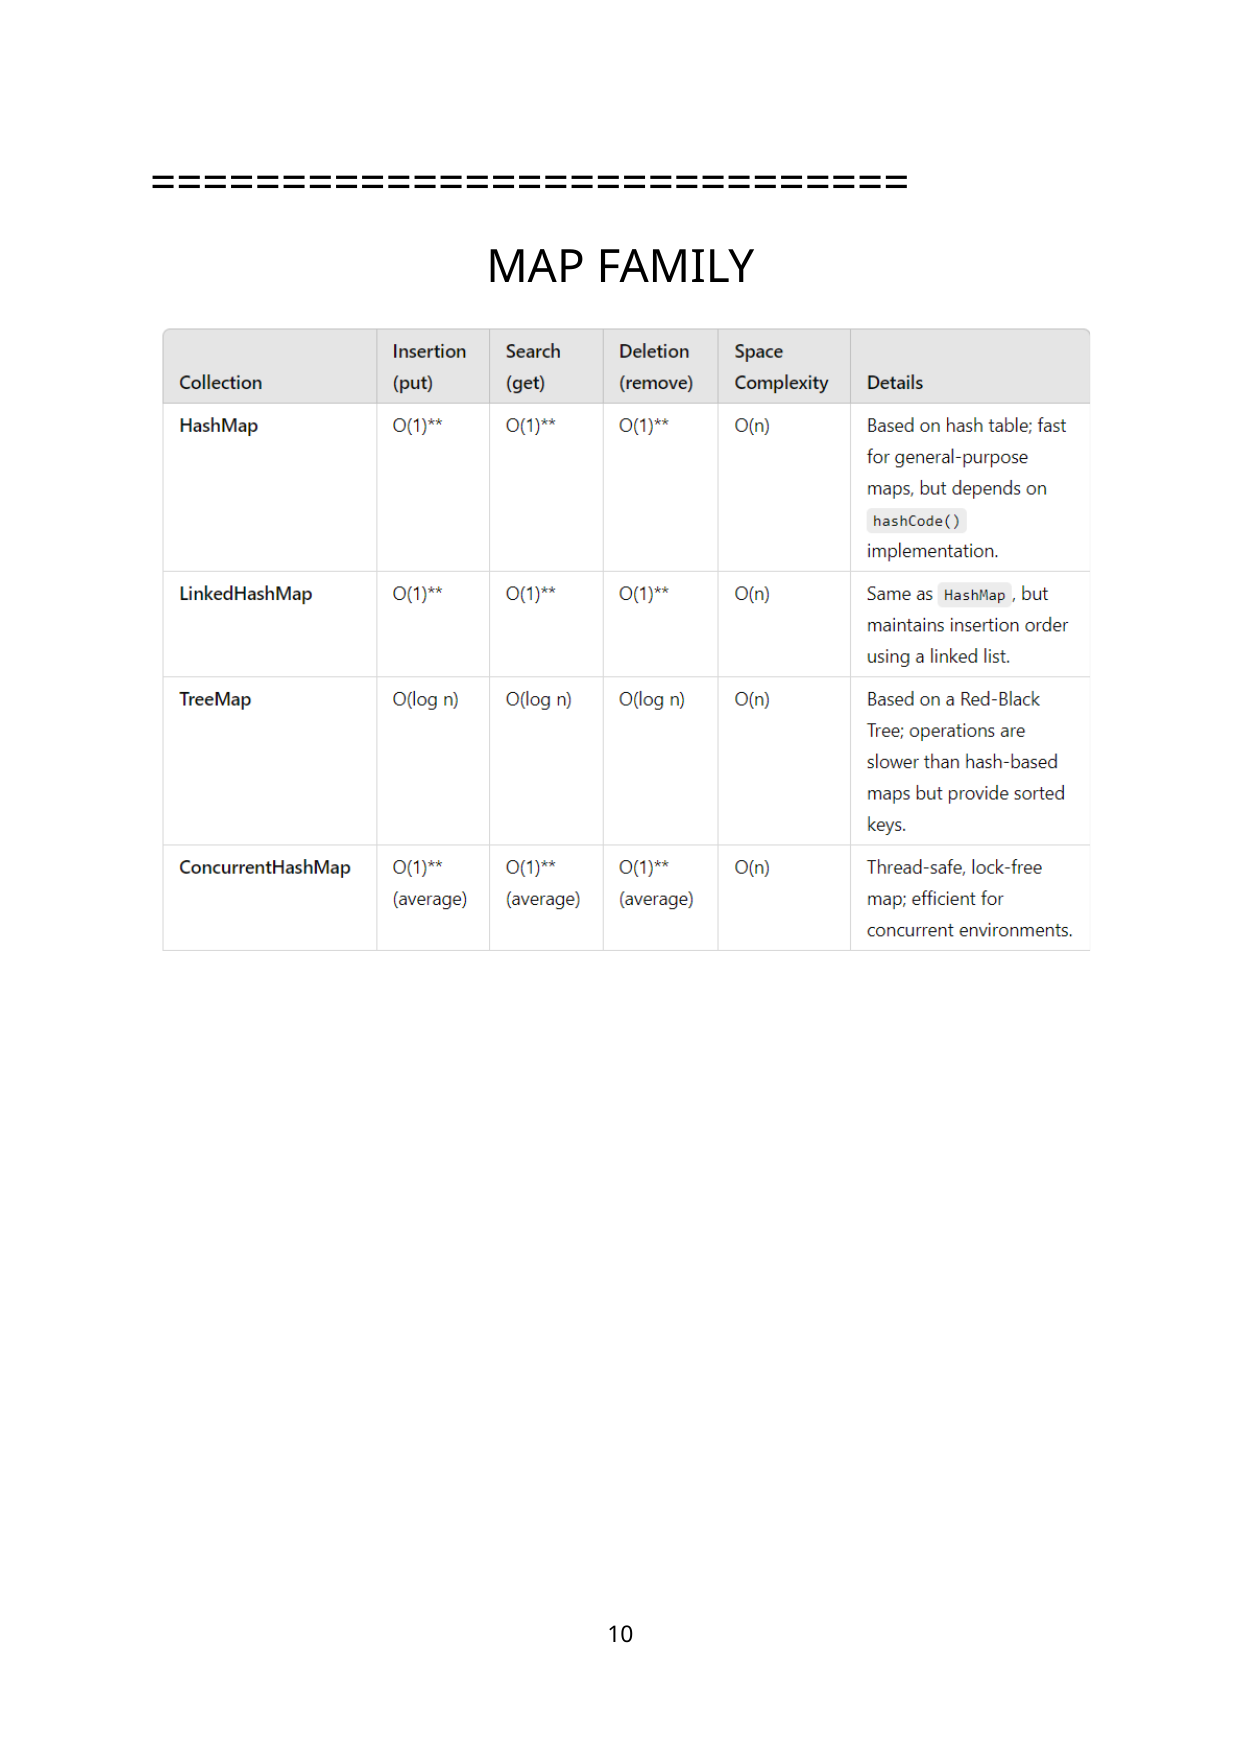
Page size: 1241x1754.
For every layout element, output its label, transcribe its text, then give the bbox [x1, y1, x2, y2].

text MAP FAMILY [150, 234, 1090, 296]
text ============================= [150, 150, 1090, 212]
picture [150, 317, 1091, 951]
